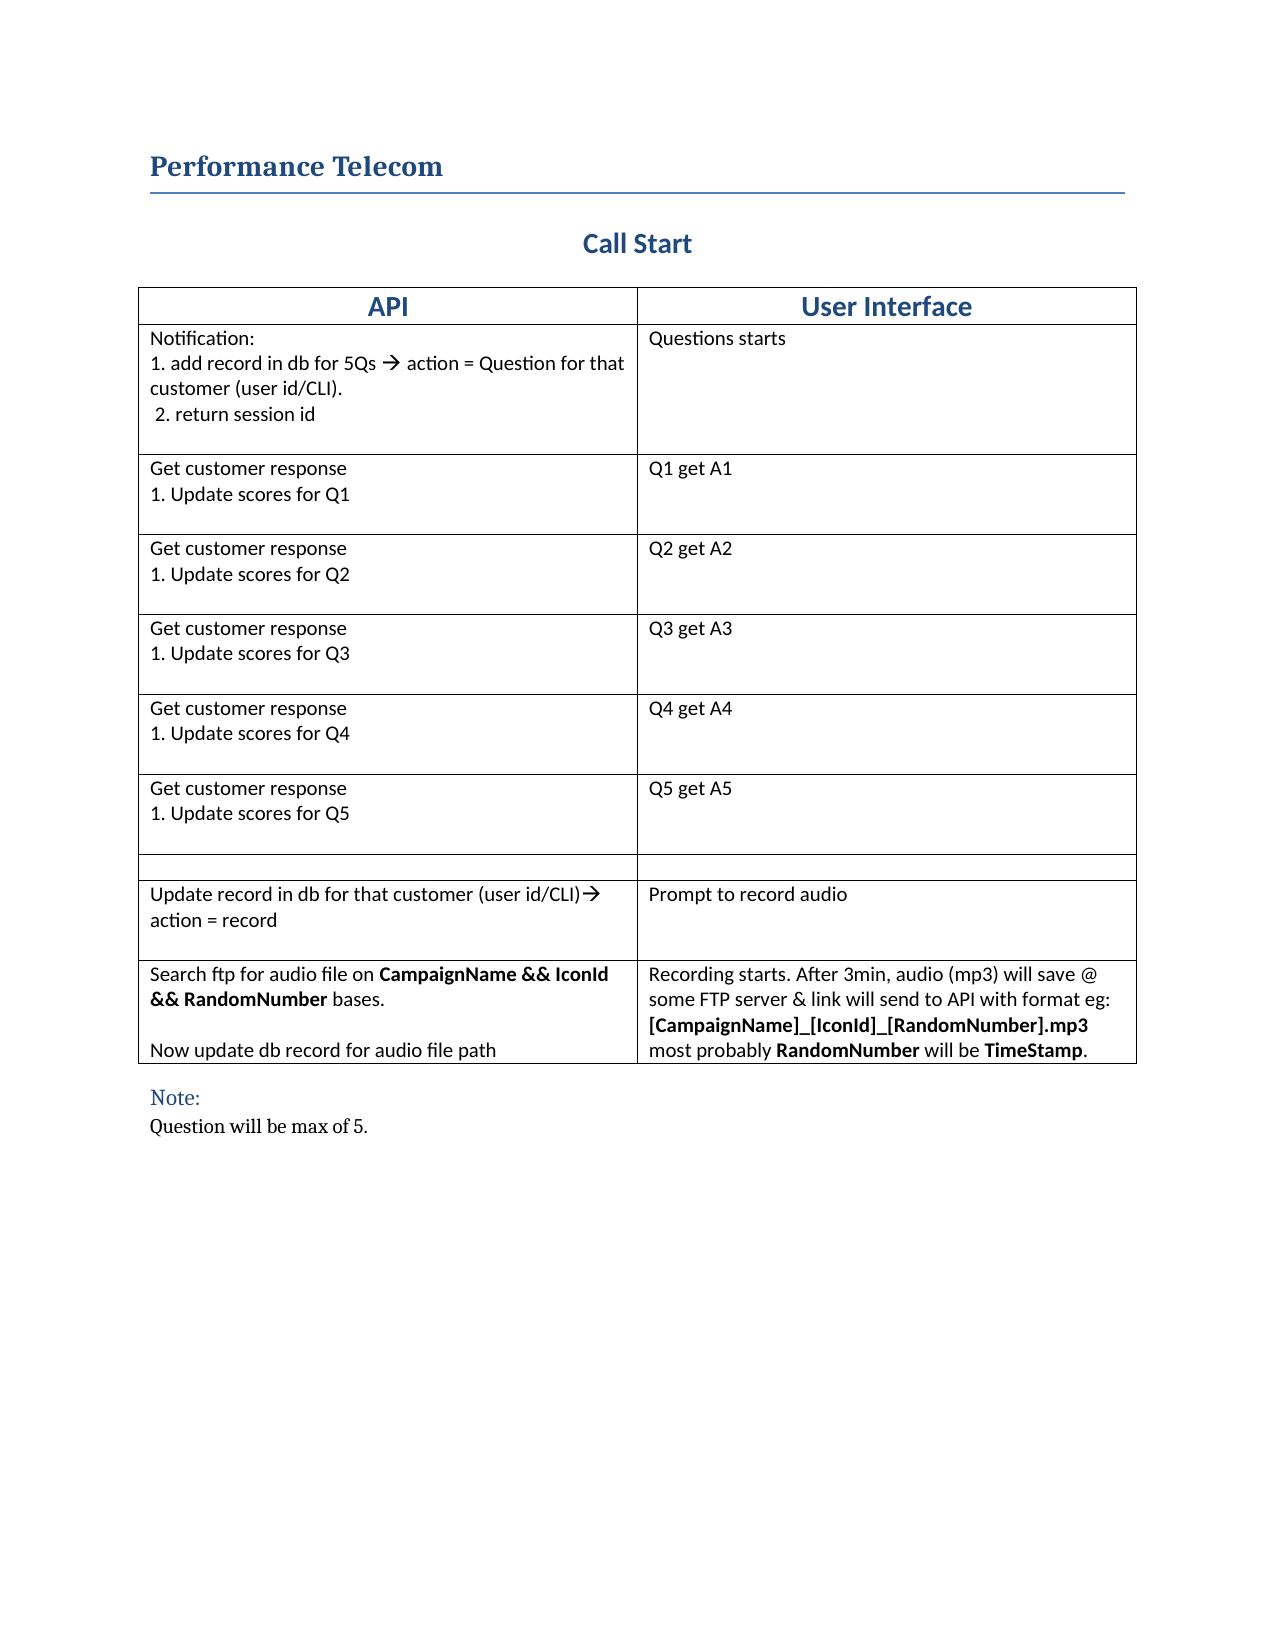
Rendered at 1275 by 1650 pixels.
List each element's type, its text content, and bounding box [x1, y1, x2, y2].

table_cell Notification: 1. add record in db for 5Qs action = Question for that customer (user id/CLI). 2. return session id [139, 325, 637, 454]
table_cell Get customer response 1. Update scores for Q4 [139, 695, 637, 774]
table_header User Interface [638, 288, 1136, 324]
subtitle Note: Question will be max of 5. [150, 1085, 1125, 1139]
table_cell Q5 get A5 [638, 775, 1136, 854]
table_cell Get customer response 1. Update scores for Q5 [139, 775, 637, 854]
text Call Start [150, 225, 1125, 261]
table_cell [139, 855, 637, 880]
table_cell Get customer response 1. Update scores for Q3 [139, 615, 637, 694]
table_cell [638, 855, 1136, 880]
table_cell Get customer response 1. Update scores for Q2 [139, 535, 637, 614]
table_cell Prompt to record audio [638, 881, 1136, 960]
table_cell Q4 get A4 [638, 695, 1136, 774]
table_cell Update record in db for that customer (user id/CLI) action = record [139, 881, 637, 960]
table_cell Get customer response 1. Update scores for Q1 [139, 455, 637, 534]
table_cell Search ftp for audio file on CampaignName && IconId && RandomNumber bases. Now update db record for audio file path [139, 961, 637, 1063]
table_cell Q3 get A3 [638, 615, 1136, 694]
table_cell Questions starts [638, 325, 1136, 454]
table_cell Recording starts. After 3min, audio (mp3) will save @ some FTP server & link will send to API with format eg: [CampaignName]_[IconId]_[RandomNumber].mp3 most probably RandomNumber will be TimeStamp. [638, 961, 1136, 1063]
table_cell Q1 get A1 [638, 455, 1136, 534]
table_cell Q2 get A2 [638, 535, 1136, 614]
table_header API [139, 288, 637, 324]
title Performance Telecom [150, 150, 1125, 192]
